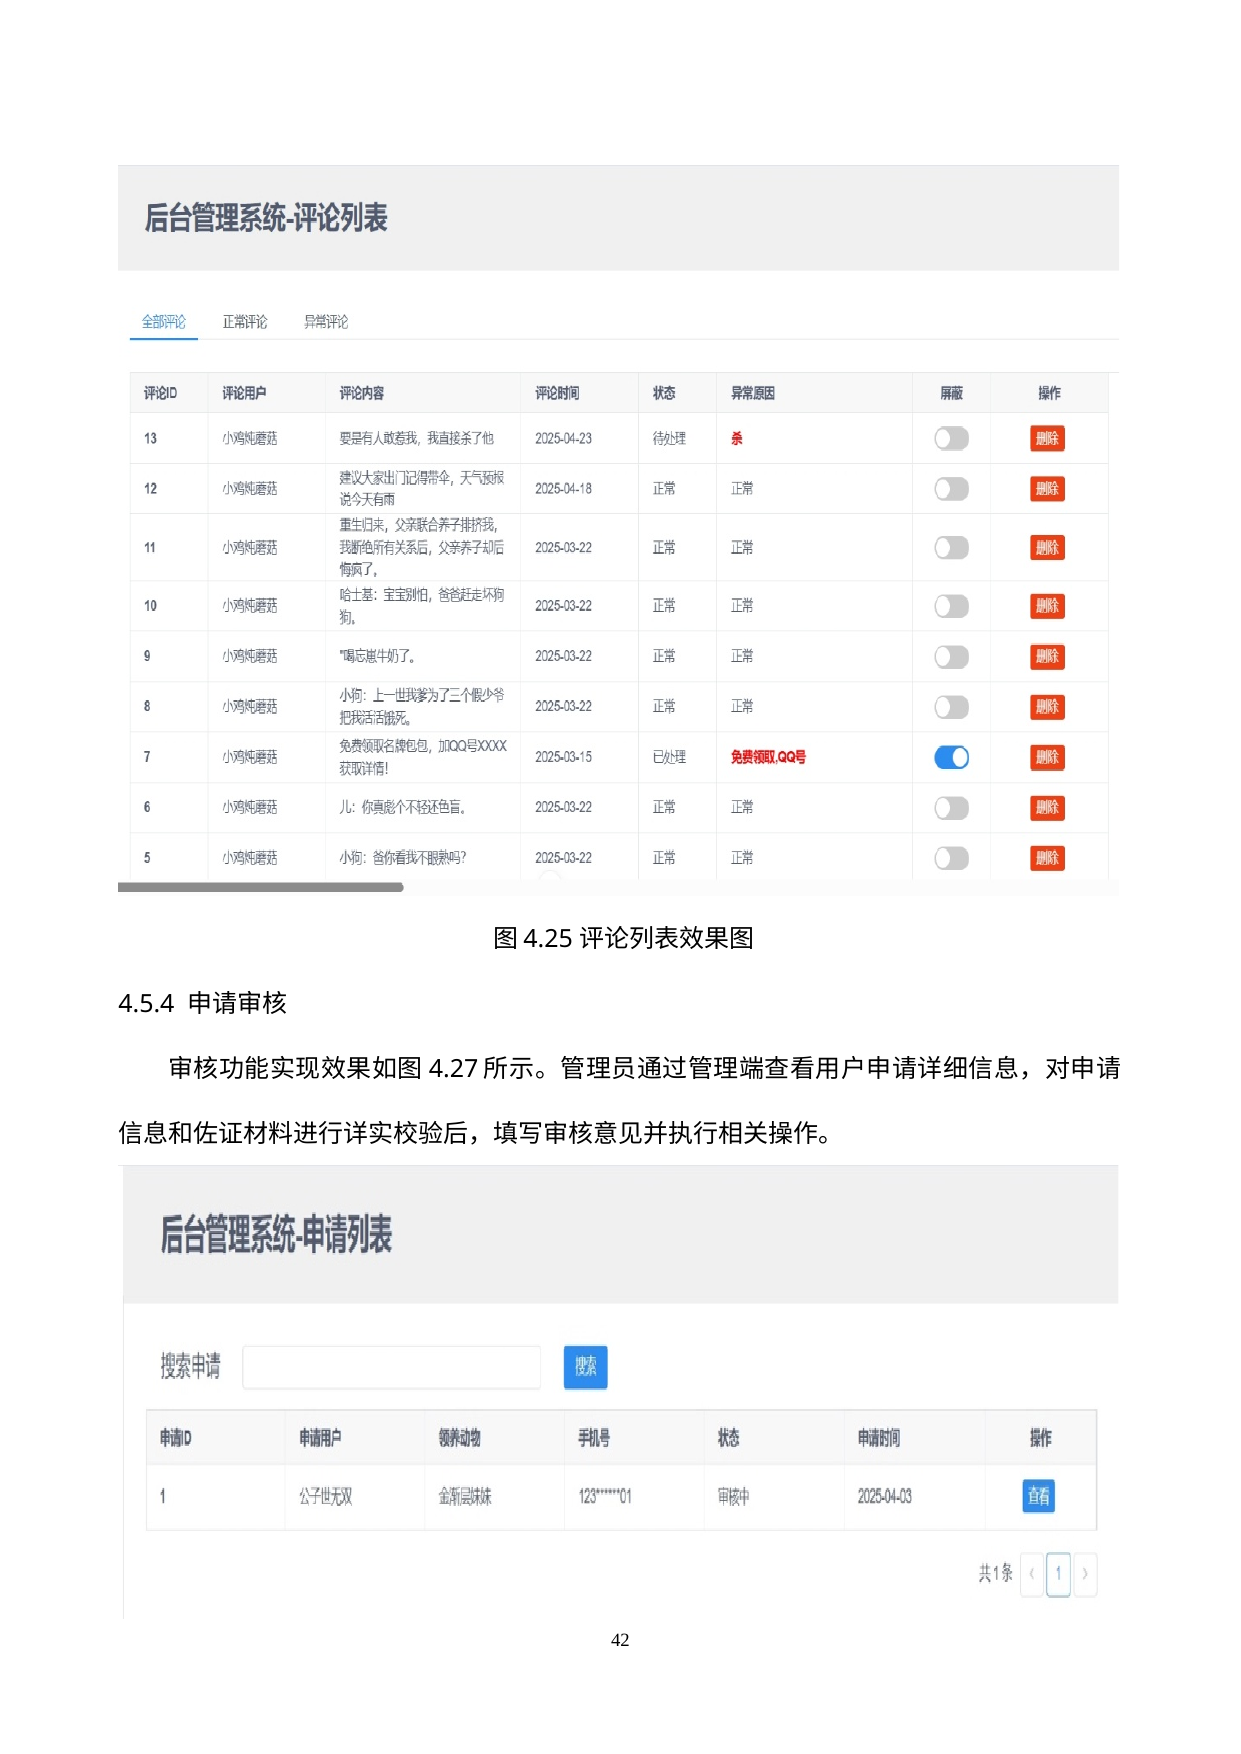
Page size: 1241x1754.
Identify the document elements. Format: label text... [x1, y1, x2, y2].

picture [118, 1165, 1119, 1619]
text 4.5.4 申请审核 [118, 969, 1122, 1034]
text 审核功能实现效果如图4.27所示。管理员通过管理端查看用户申请详细信息，对申请信息和佐证材料进行详实校验后，填写审核意见并执行相关操作。 [118, 1034, 1122, 1164]
text 图4.25 评论列表效果图 [493, 904, 1122, 969]
picture [118, 165, 1120, 896]
